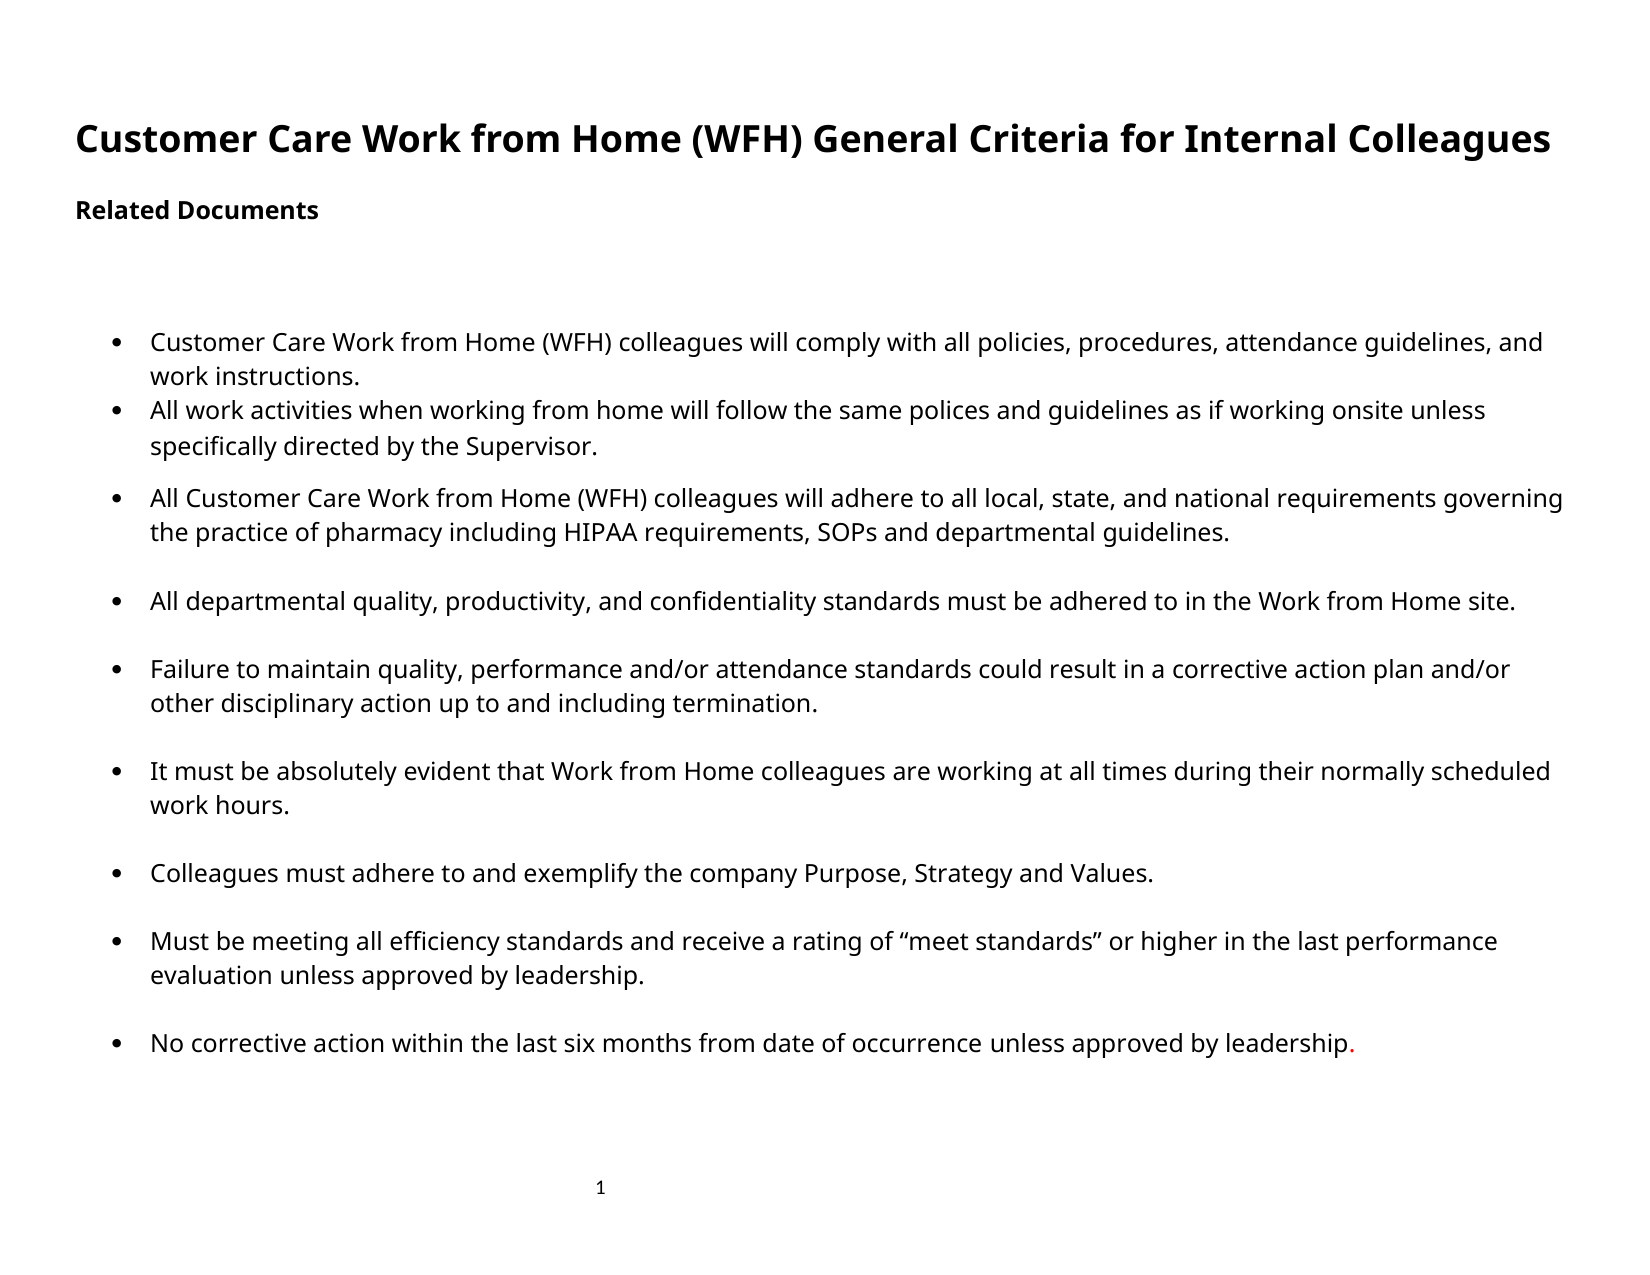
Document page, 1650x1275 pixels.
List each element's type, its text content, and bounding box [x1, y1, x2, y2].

list Must be meeting all efficiency standards and receive a rating of “meet standards” or higher in the last performance evaluation unless approved by leadership. [112, 924, 1575, 992]
text Related Documents [75, 192, 1575, 226]
list Failure to maintain quality, performance and/or attendance standards could result in a corrective action plan and/or other disciplinary action up to and including termination. [112, 651, 1575, 719]
list Customer Care Work from Home (WFH) colleagues will comply with all policies, procedures, attendance guidelines, and work instructions. [112, 325, 1575, 393]
list All Customer Care Work from Home (WFH) colleagues will adhere to all local, state, and national requirements governing the practice of pharmacy including HIPAA requirements, SOPs and departmental guidelines. [112, 481, 1575, 549]
list No corrective action within the last six months from date of occurrence unless approved by leadership. [112, 1026, 1575, 1060]
list Colleagues must adhere to and exemplify the company Purpose, Strategy and Values. [112, 856, 1575, 890]
subtitle Customer Care Work from Home (WFH) General Criteria for Internal Colleagues [75, 112, 1575, 163]
list It must be absolutely evident that Work from Home colleagues are working at all times during their normally scheduled work hours. [112, 753, 1575, 822]
list All departmental quality, productivity, and confidentiality standards must be adhered to in the Work from Home site. [112, 583, 1575, 617]
list All work activities when working from home will follow the same polices and guidelines as if working onsite unless specifically directed by the Supervisor. [112, 393, 1575, 463]
